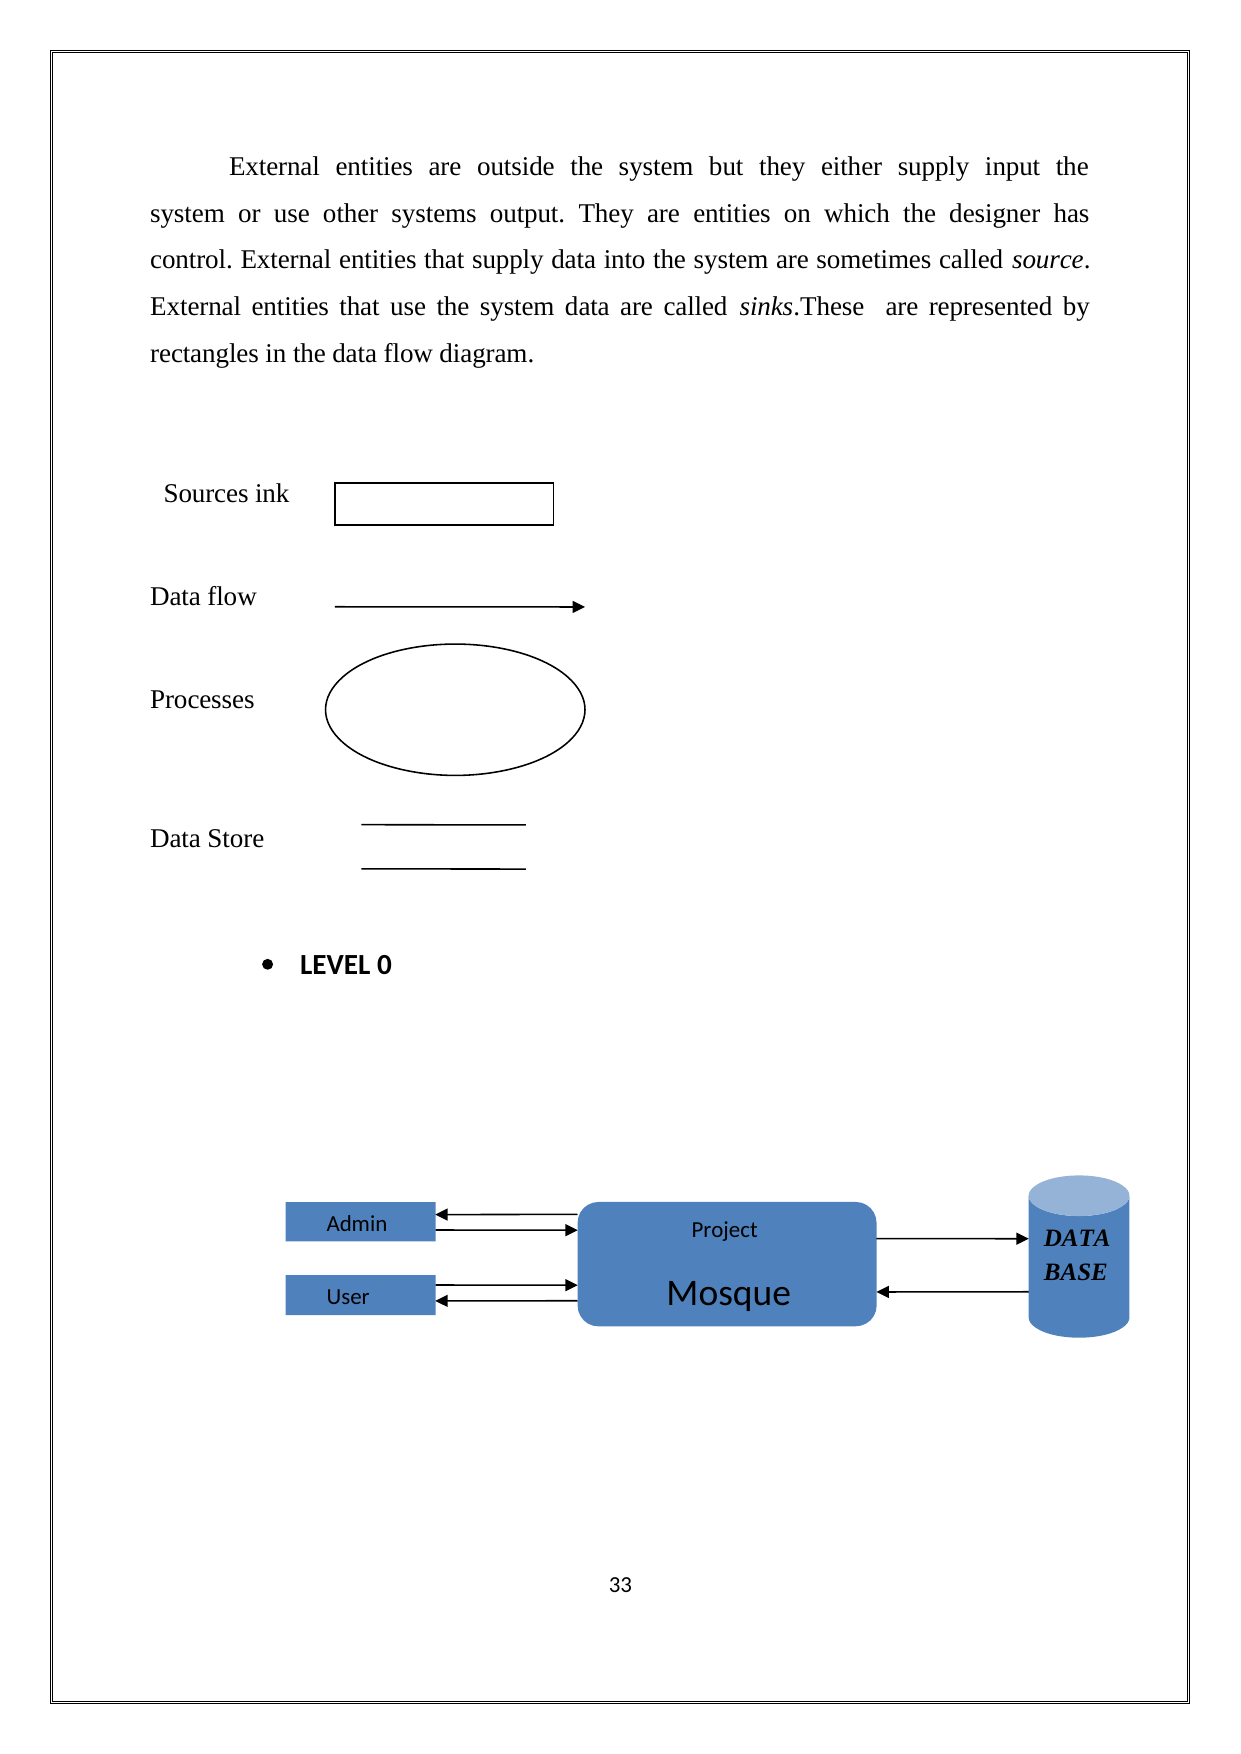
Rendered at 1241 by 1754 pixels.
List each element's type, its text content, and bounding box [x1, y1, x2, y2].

text Sources ink [150, 477, 1090, 508]
list LEVEL 0 [262, 946, 1090, 982]
text Data Store [150, 822, 1090, 853]
text Processes [150, 683, 334, 714]
text External entities are outside the system but they either supply input the system or use other systems output. They are entities on which the designer has control. External entities that supply data into the system are sometimes called source. External entities that use the system data are called sinks.These are represented by rectangles in the data flow diagram. [150, 150, 1090, 368]
text Processes [576, 683, 1090, 714]
text Data flow [150, 580, 1090, 611]
